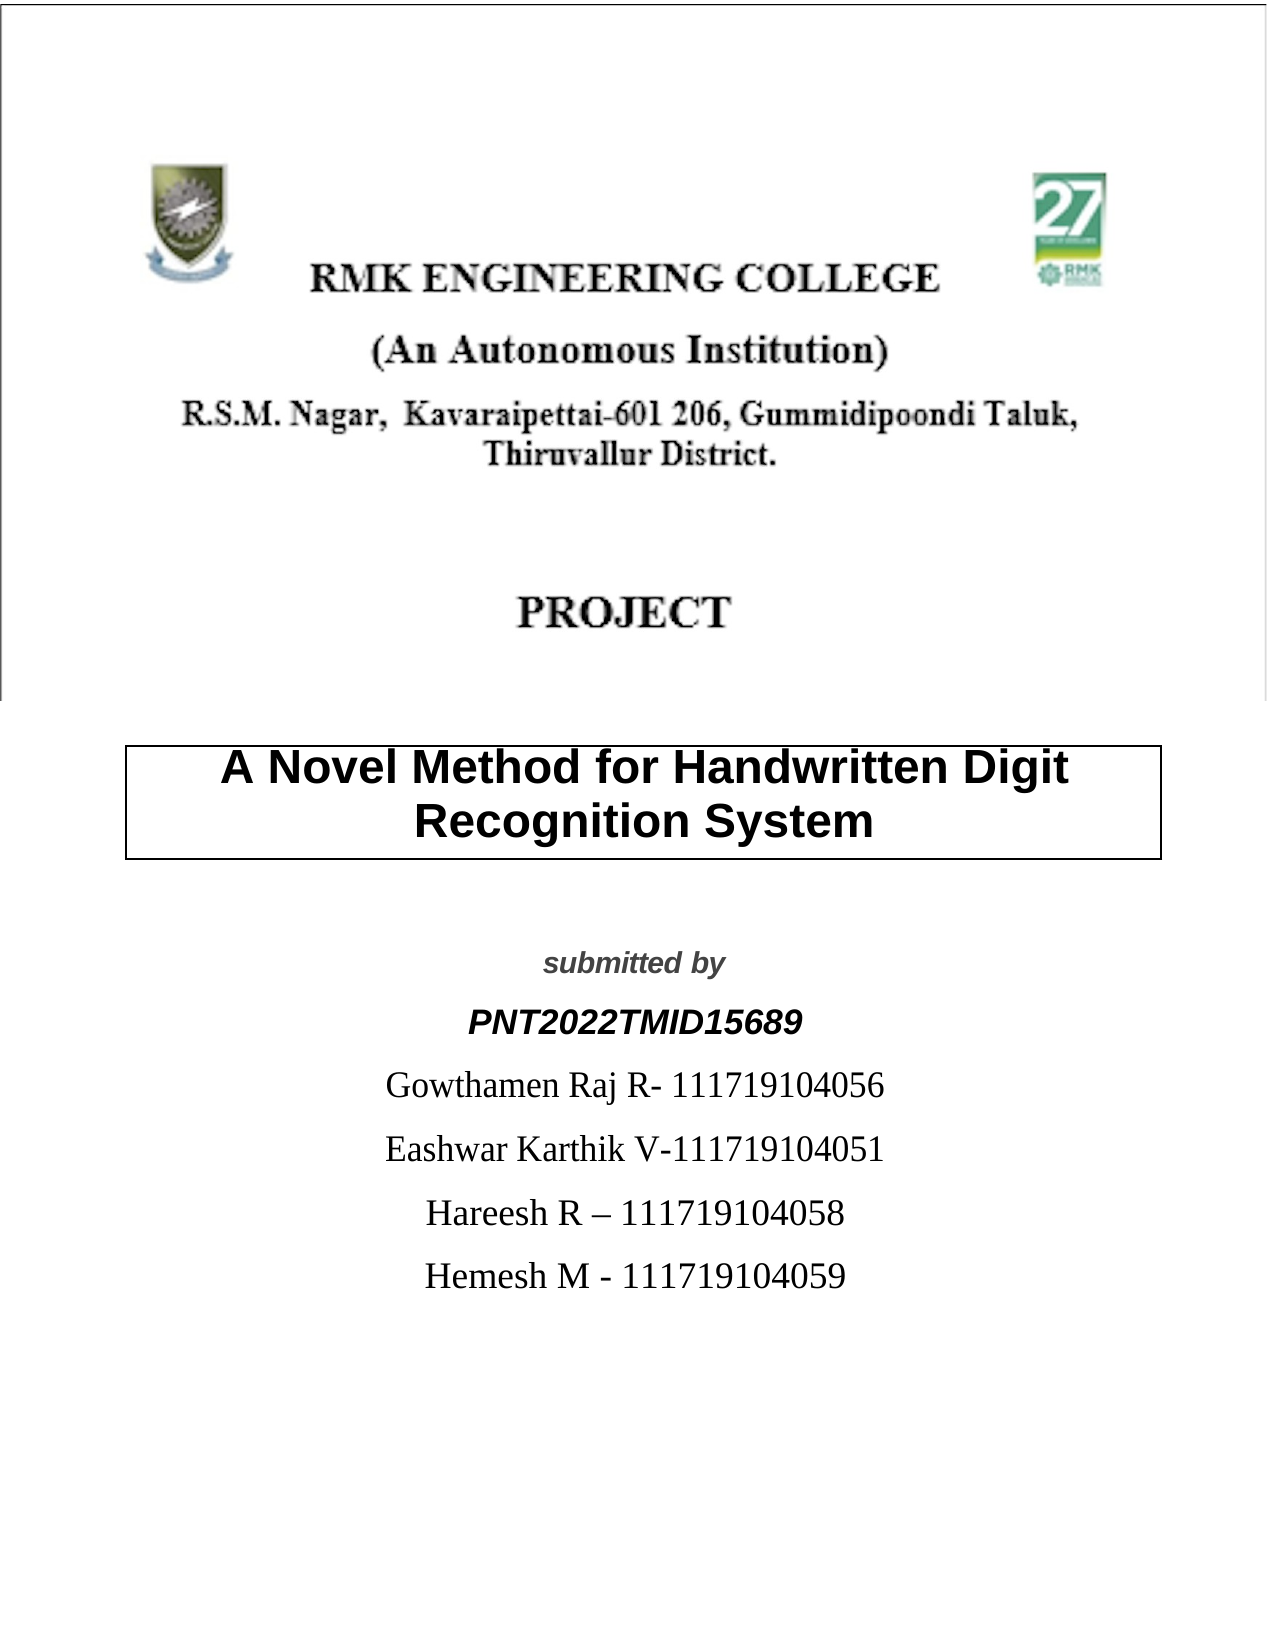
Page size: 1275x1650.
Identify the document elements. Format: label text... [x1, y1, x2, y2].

picture [0, 4, 1267, 701]
text Gowthamen Raj R- 111719104056 Eashwar Karthik V-111719104051 Hareesh R – 111719104058 Hemesh M - 111719104059 [384, 1063, 886, 1297]
text submitted by [171, 945, 1098, 980]
text PNT2022TMID15689 [172, 1001, 1098, 1042]
